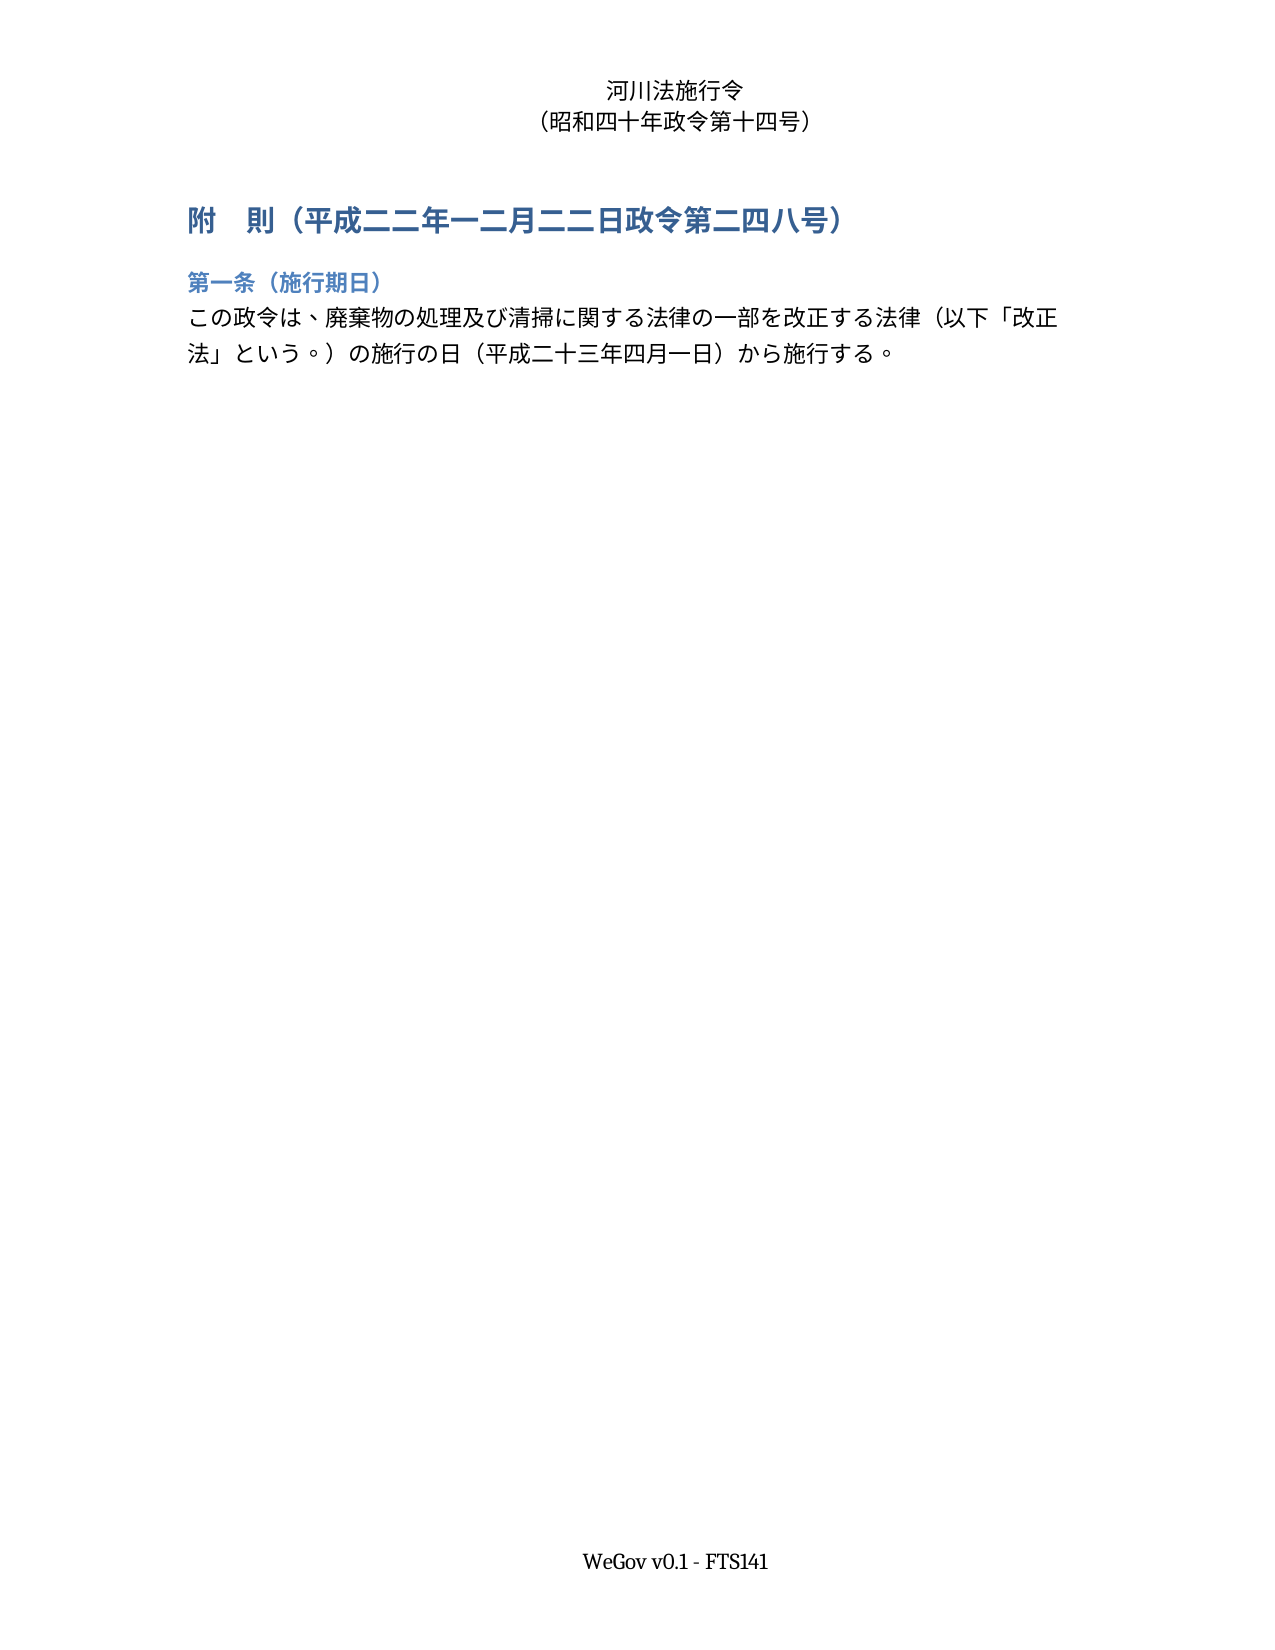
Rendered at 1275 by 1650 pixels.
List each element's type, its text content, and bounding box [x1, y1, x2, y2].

subtitle 第一条（施行期日） [187, 266, 1087, 298]
subtitle 附 則（平成二二年一二月二二日政令第二四八号） [187, 200, 1087, 240]
text この政令は、廃棄物の処理及び清掃に関する法律の一部を改正する法律（以下「改正法」という。）の施行の日（平成二十三年四月一日）から施行する。 [187, 302, 1087, 369]
